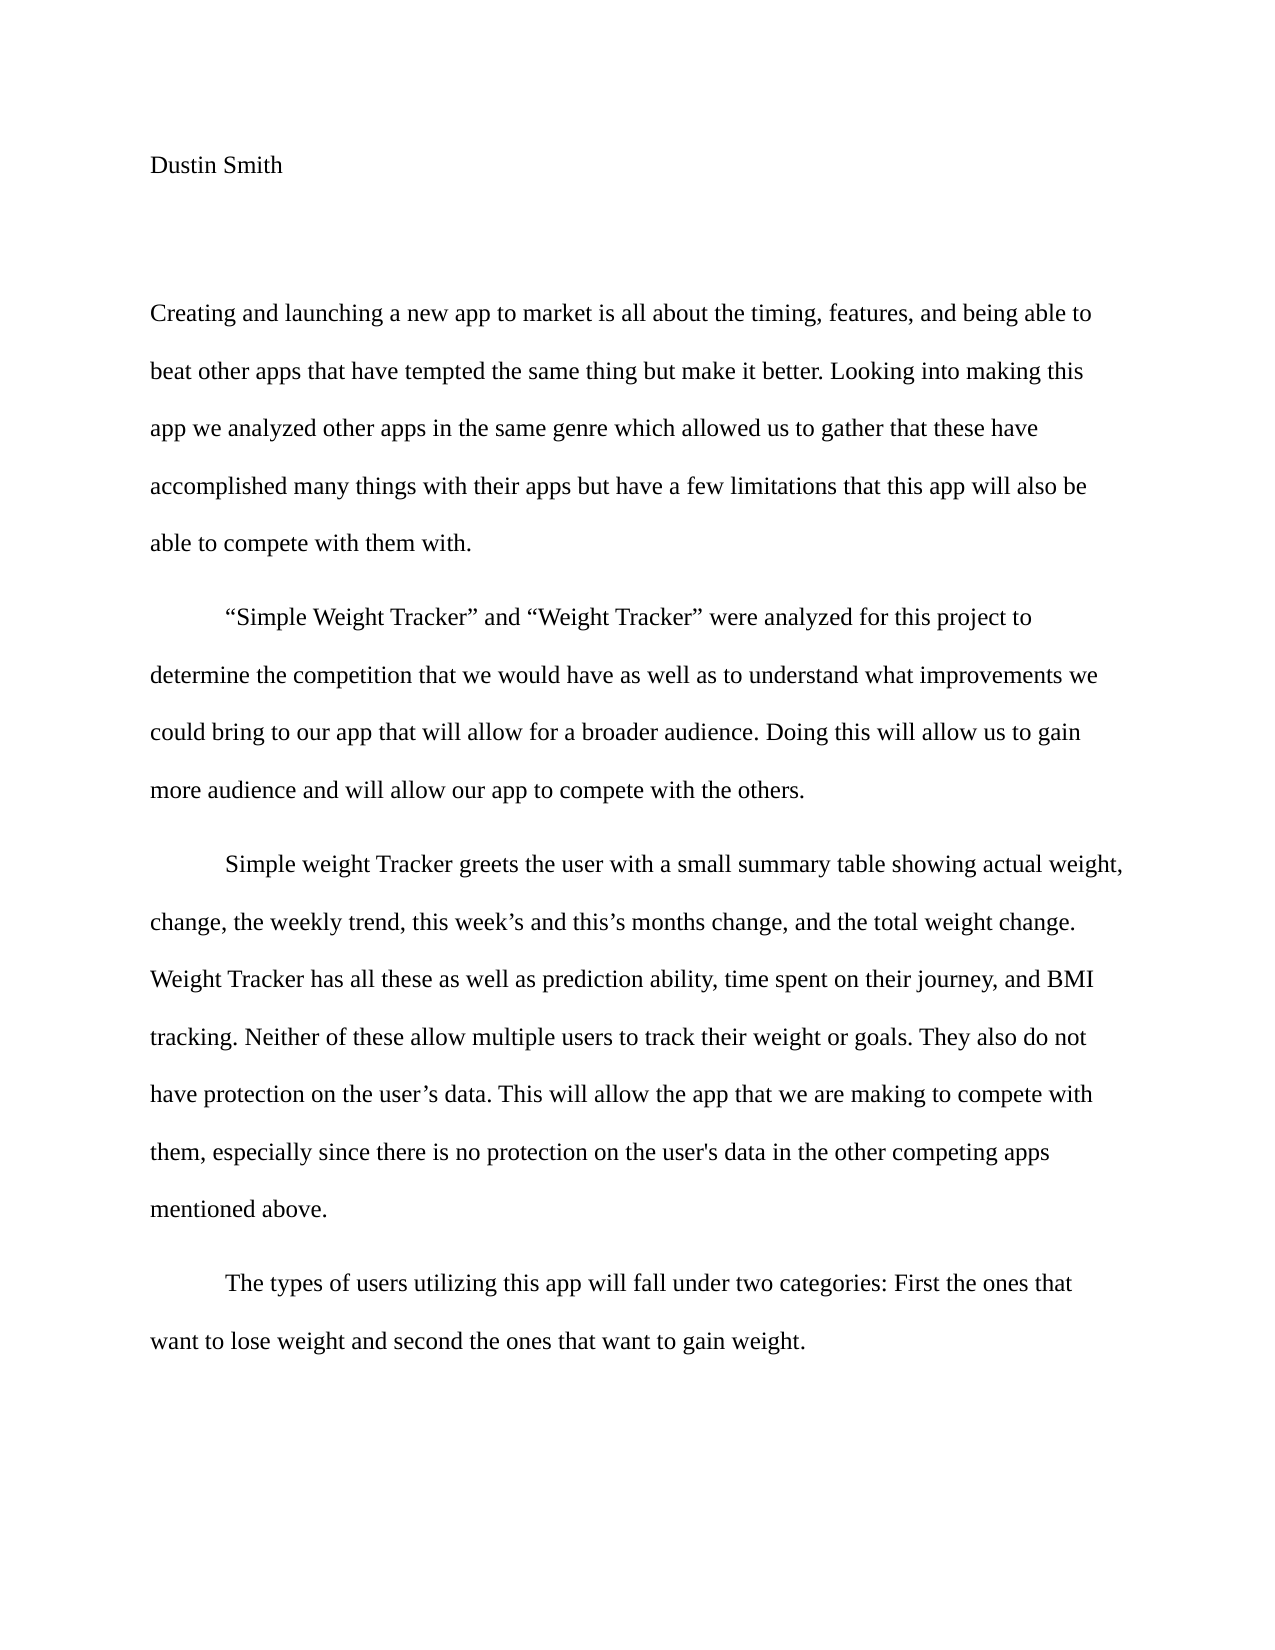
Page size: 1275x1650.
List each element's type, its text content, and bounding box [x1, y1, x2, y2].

text Dustin Smith [150, 150, 1125, 179]
text “Simple Weight Tracker” and “Weight Tracker” were analyzed for this project to determine the competition that we would have as well as to understand what improvements we could bring to our app that will allow for a broader audience. Doing this will allow us to gain more audience and will allow our app to compete with the others. [150, 602, 1125, 804]
text Simple weight Tracker greets the user with a small summary table showing actual weight, change, the weekly trend, this week’s and this’s months change, and the total weight change. Weight Tracker has all these as well as prediction ability, time spent on their journey, and BMI tracking. Neither of these allow multiple users to track their weight or goals. They also do not have protection on the user’s data. This will allow the app that we are making to compete with them, especially since there is no protection on the user's data in the other competing apps mentioned above. [150, 849, 1125, 1223]
text Creating and launching a new app to market is all about the timing, features, and being able to beat other apps that have tempted the same thing but make it better. Looking into making this app we analyzed other apps in the same genre which allowed us to gather that these have accomplished many things with their apps but have a few limitations that this app will also be able to compete with them with. [150, 298, 1125, 557]
text The types of users utilizing this app will fall under two categories: First the ones that want to lose weight and second the ones that want to gain weight. [150, 1268, 1125, 1354]
